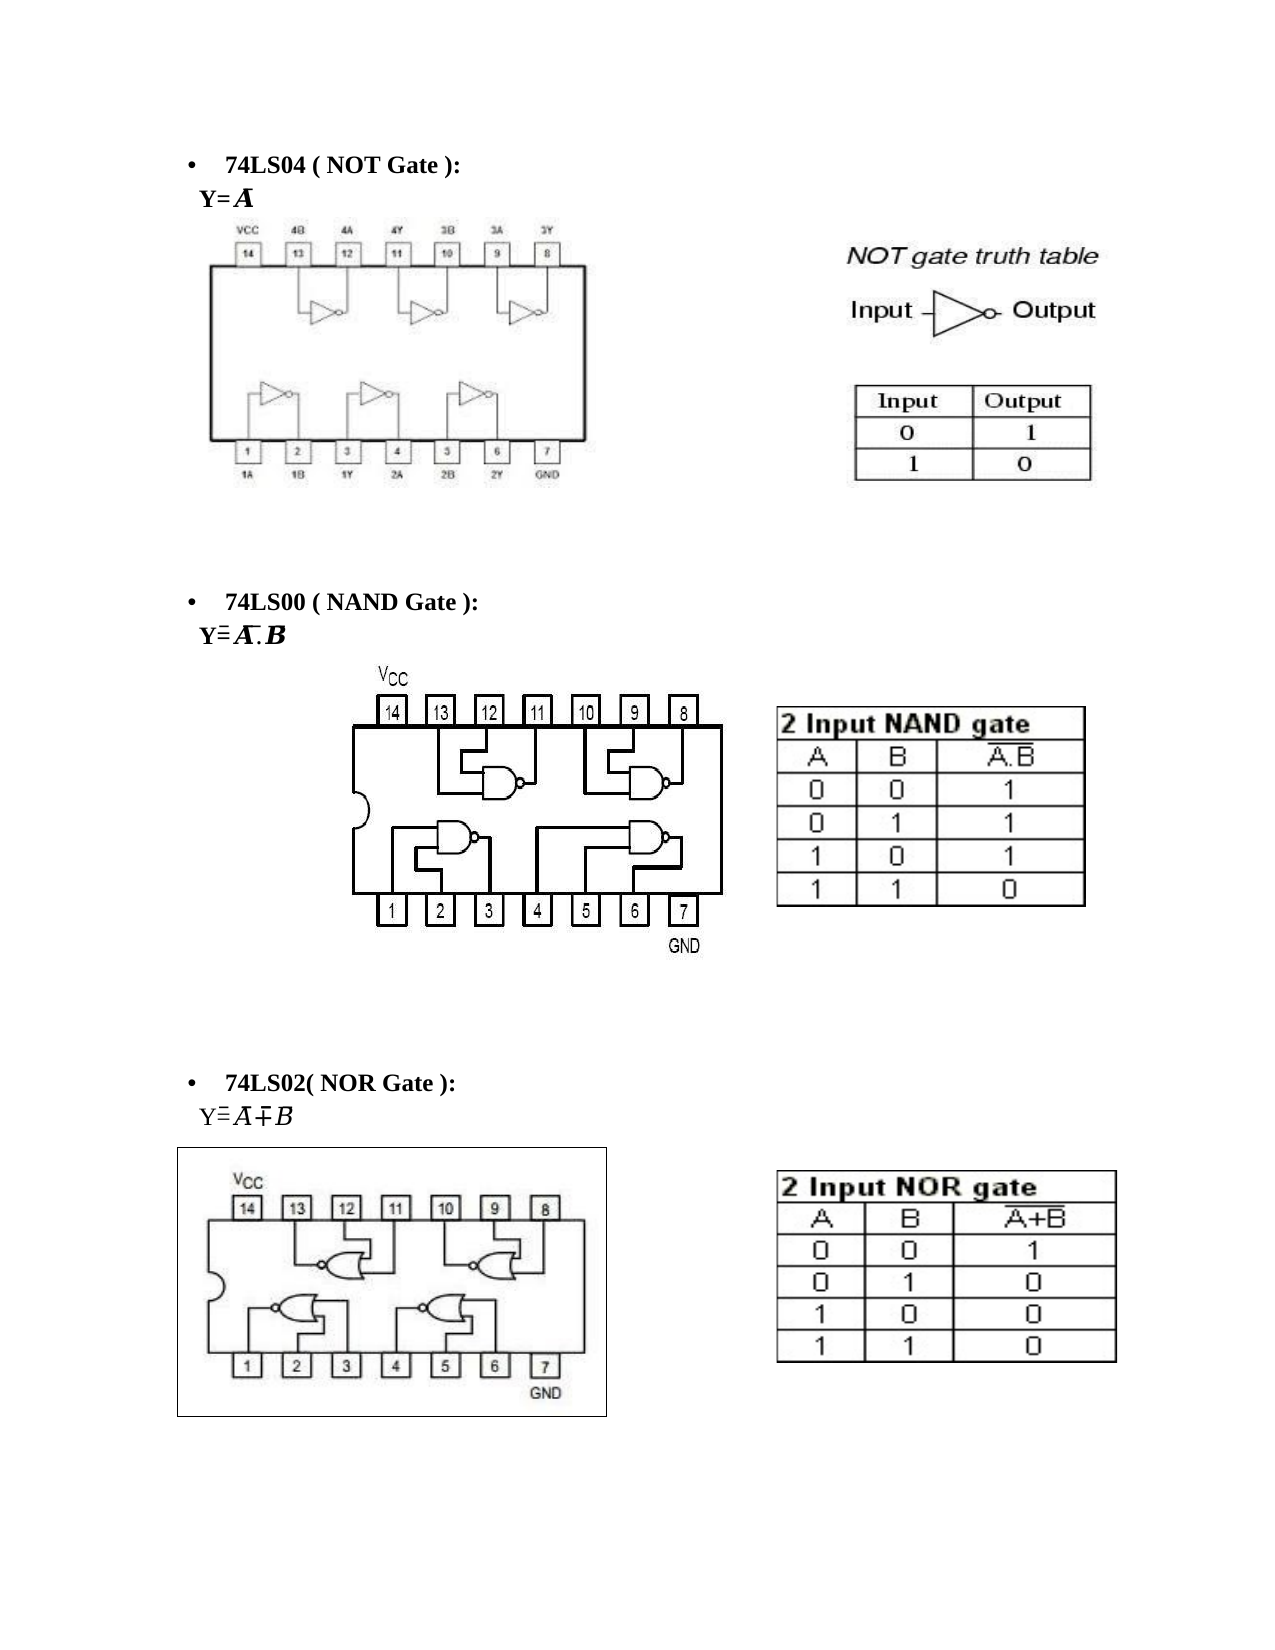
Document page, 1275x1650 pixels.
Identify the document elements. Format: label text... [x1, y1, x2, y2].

picture [776, 706, 1086, 907]
picture [836, 240, 1118, 488]
list 74LS00 ( NAND Gate ): [187, 587, 995, 616]
picture [320, 654, 758, 969]
picture [196, 217, 597, 488]
list 74LS02( NOR Gate ): [187, 1068, 995, 1097]
text Y=̅𝐴̅̅+̅̅̅̅𝐵̅ [186, 1100, 1125, 1131]
text Y=̅𝑨̅̅.̅𝑩̅ [186, 619, 1125, 650]
picture [776, 1170, 1118, 1363]
text Y=𝑨̅ [186, 182, 1125, 213]
list 74LS04 ( NOT Gate ): [187, 150, 995, 179]
picture [178, 1148, 606, 1416]
